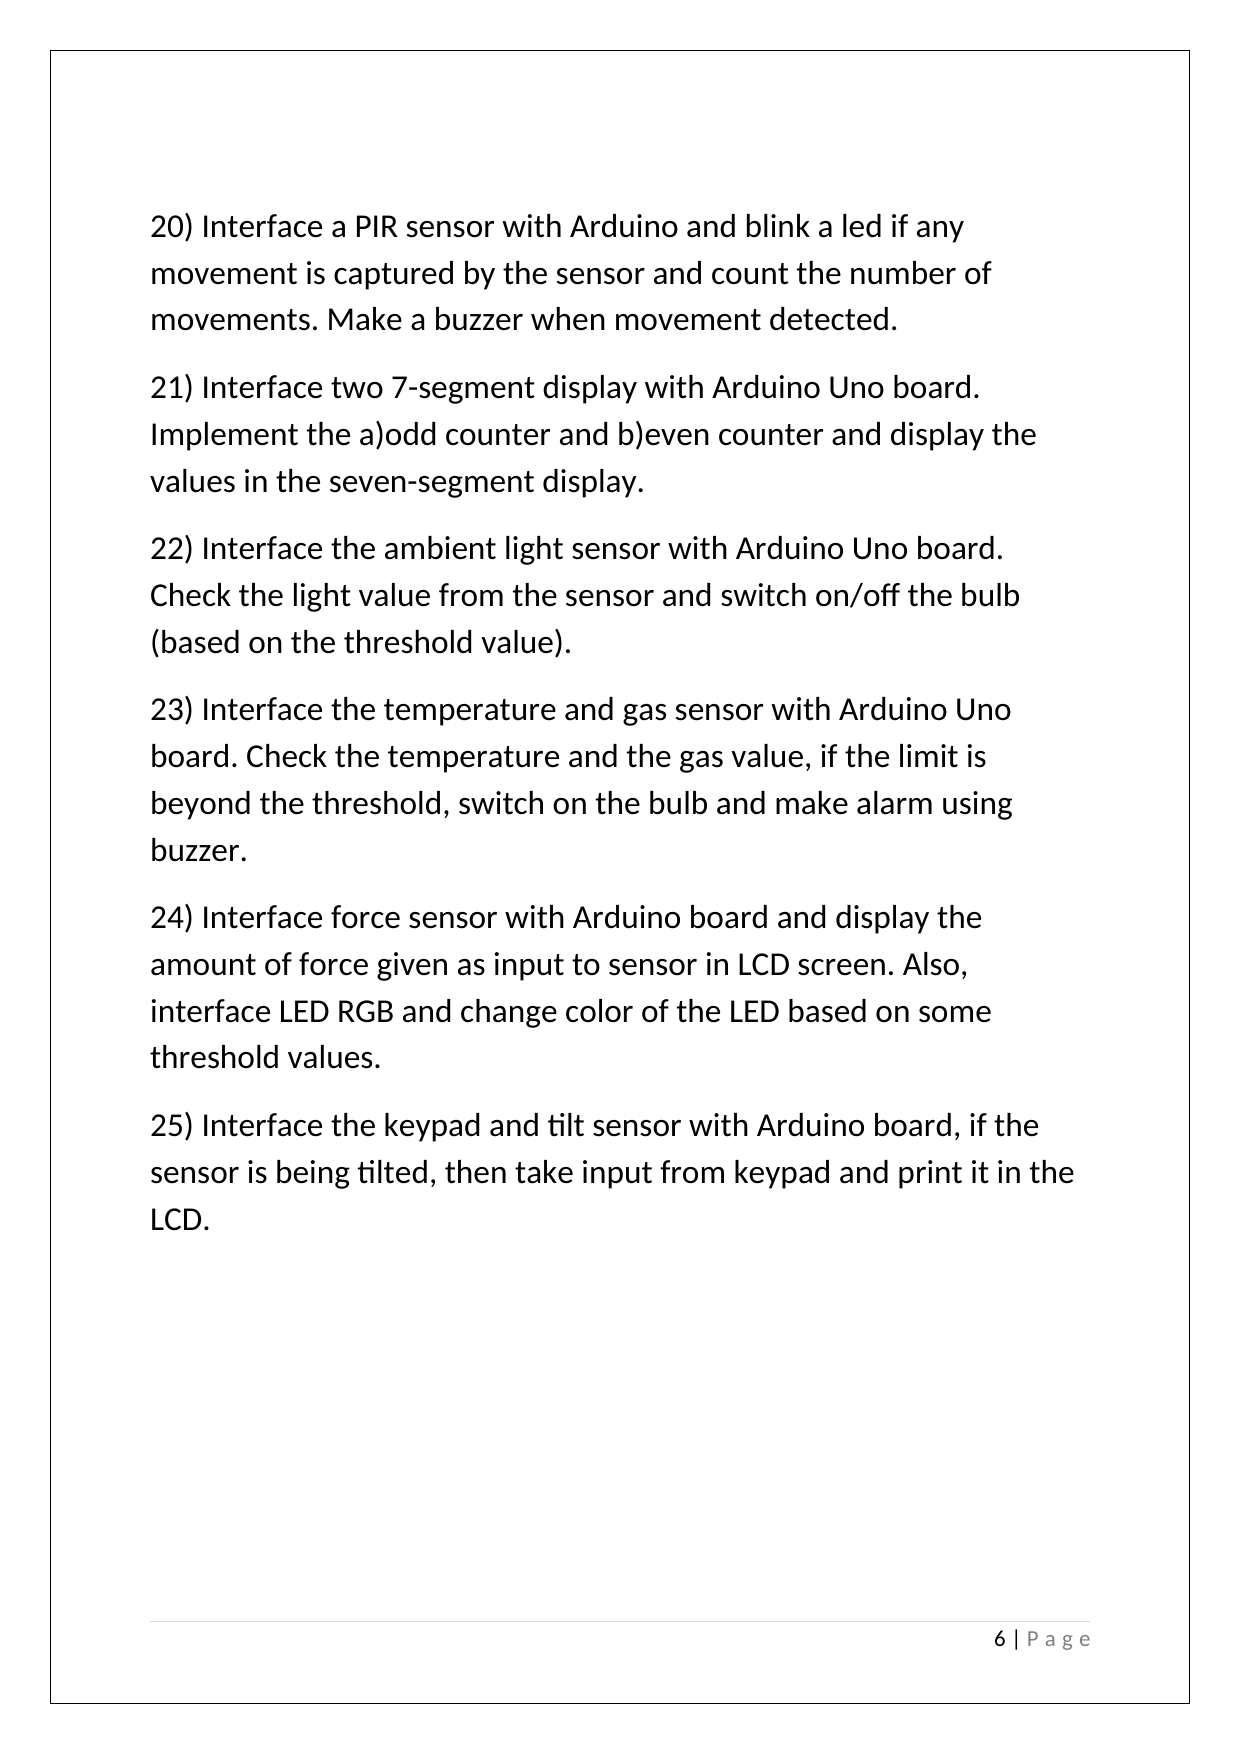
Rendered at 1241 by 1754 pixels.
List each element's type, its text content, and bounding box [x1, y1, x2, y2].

text 24) Interface force sensor with Arduino board and display the amount of force given as input to sensor in LCD screen. Also, interface LED RGB and change color of the LED based on some threshold values. [150, 896, 1090, 1077]
text 20) Interface a PIR sensor with Arduino and blink a led if any movement is captured by the sensor and count the number of movements. Make a buzzer when movement detected. [150, 205, 1090, 339]
text 22) Interface the ambient light sensor with Arduino Uno board. Check the light value from the sensor and switch on/off the bulb (based on the threshold value). [150, 527, 1090, 661]
text 25) Interface the keypad and tilt sensor with Arduino board, if the sensor is being tilted, then take input from keypad and print it in the LCD. [150, 1104, 1090, 1238]
text 23) Interface the temperature and gas sensor with Arduino Uno board. Check the temperature and the gas value, if the limit is beyond the threshold, switch on the bulb and make alarm using buzzer. [150, 688, 1090, 869]
text 21) Interface two 7-segment display with Arduino Uno board. Implement the a)odd counter and b)even counter and display the values in the seven-segment display. [150, 366, 1090, 500]
